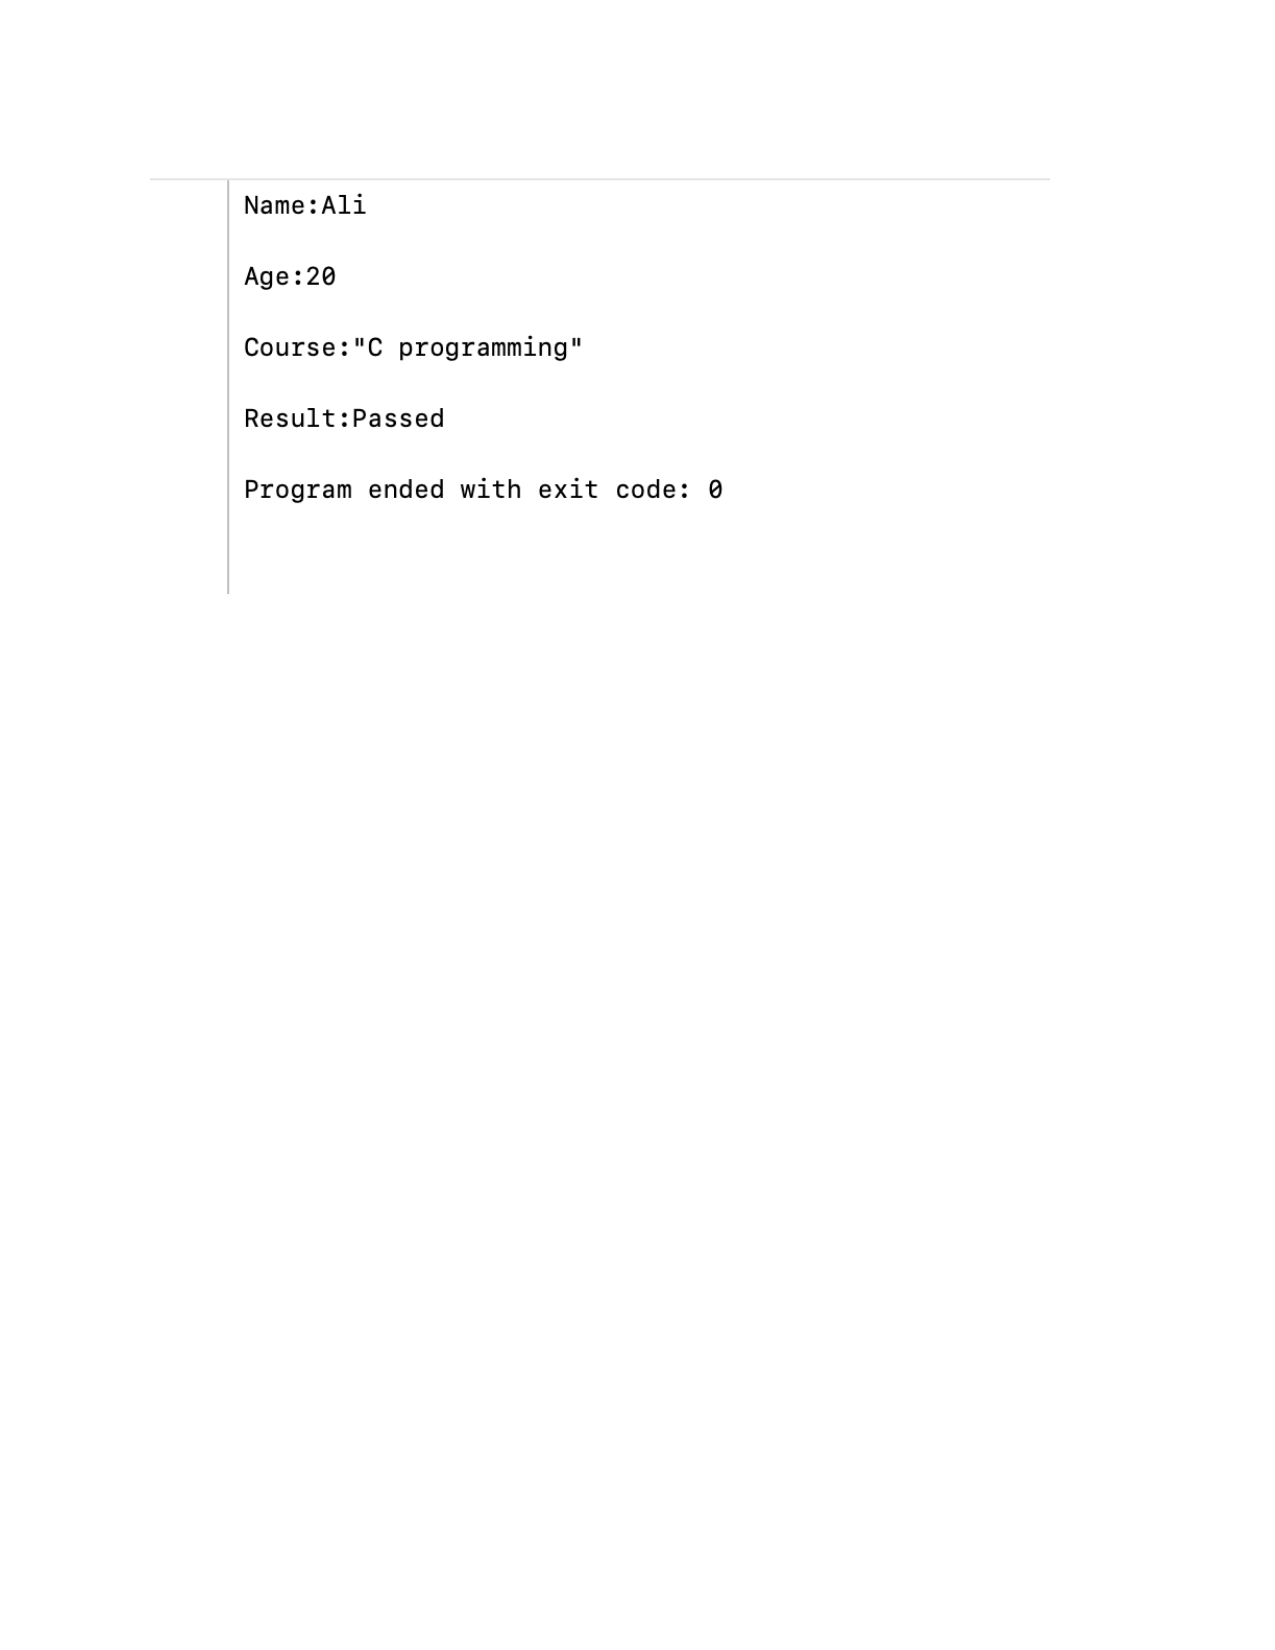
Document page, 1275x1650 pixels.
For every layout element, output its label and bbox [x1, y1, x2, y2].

picture [150, 150, 1050, 594]
